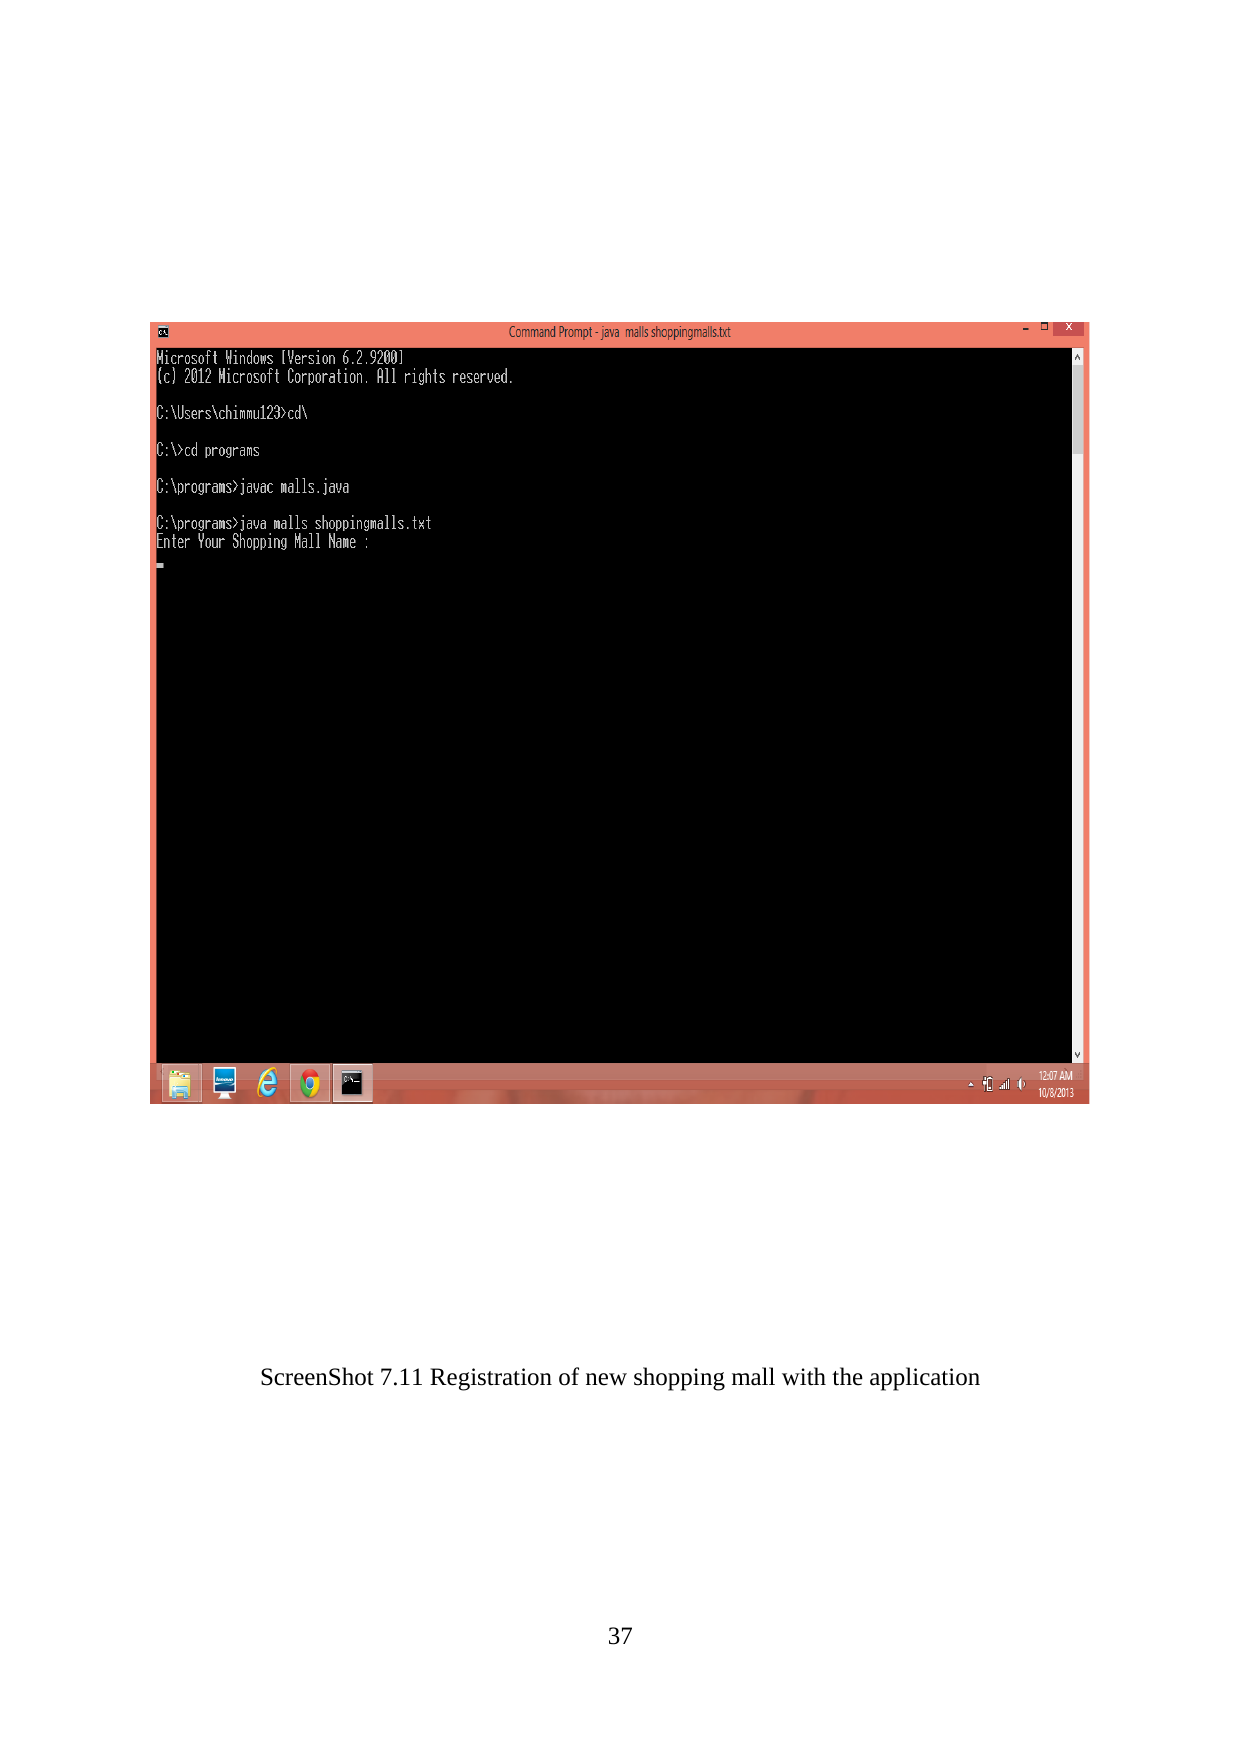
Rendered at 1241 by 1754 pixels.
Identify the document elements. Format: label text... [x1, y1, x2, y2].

picture [150, 322, 1090, 1104]
text ScreenShot 7.11 Registration of new shopping mall with the application [150, 1362, 1090, 1391]
